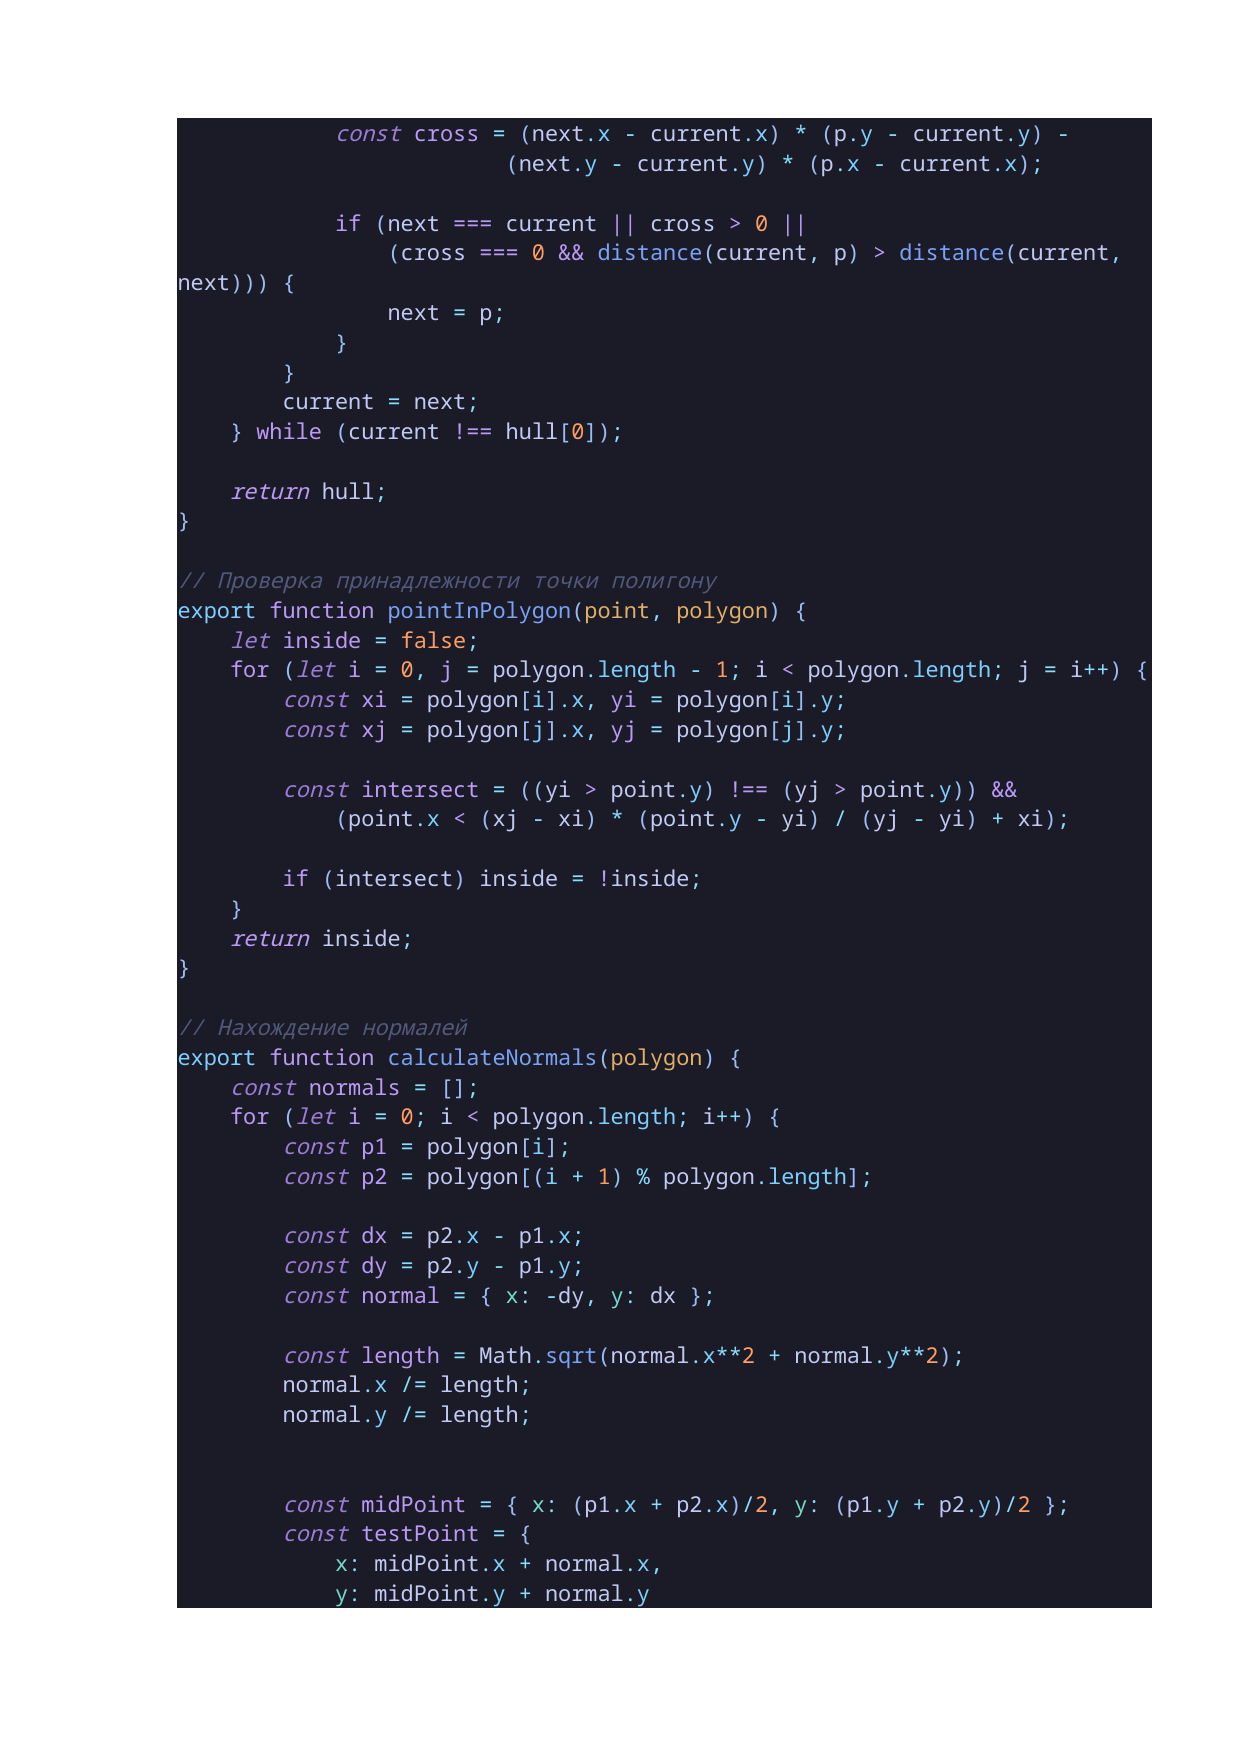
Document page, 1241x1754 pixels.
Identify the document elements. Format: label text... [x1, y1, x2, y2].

text const p2 = polygon[(i + 1) % polygon.length]; [177, 1161, 1152, 1191]
text (next.y - current.y) * (p.x - current.x); [177, 148, 1152, 178]
text } [177, 505, 1152, 535]
text return hull; [177, 476, 1152, 505]
text let inside = false; [177, 624, 1152, 654]
text x: midPoint.x + normal.x, [177, 1548, 1152, 1578]
text const p1 = polygon[i]; [177, 1131, 1152, 1161]
text current = next; [177, 386, 1152, 416]
text const dx = p2.x - p1.x; [177, 1220, 1152, 1250]
text if (intersect) inside = !inside; [177, 863, 1152, 893]
text } [177, 356, 1152, 386]
text // Проверка принадлежности точки полигону [177, 565, 1152, 595]
text for (let i = 0; i < polygon.length; i++) { [177, 1101, 1152, 1131]
text } [177, 327, 1152, 356]
text next = p; [177, 297, 1152, 327]
text for (let i = 0, j = polygon.length - 1; i < polygon.length; j = i++) { [177, 654, 1152, 684]
text // Нахождение нормалей [177, 1012, 1152, 1042]
text } while (current !== hull[0]); [177, 416, 1152, 446]
text normal.y /= length; [177, 1399, 1152, 1429]
text const dy = p2.y - p1.y; [177, 1250, 1152, 1280]
text const length = Math.sqrt(normal.x**2 + normal.y**2); [177, 1339, 1152, 1369]
text export function pointInPolygon(point, polygon) { [177, 595, 1152, 624]
text const xi = polygon[i].x, yi = polygon[i].y; [177, 684, 1152, 714]
text export function calculateNormals(polygon) { [177, 1042, 1152, 1071]
text (point.x < (xj - xi) * (point.y - yi) / (yj - yi) + xi); [177, 803, 1152, 833]
text const testPoint = { [177, 1518, 1152, 1548]
text y: midPoint.y + normal.y [177, 1578, 1152, 1608]
text const cross = (next.x - current.x) * (p.y - current.y) - [177, 118, 1152, 148]
text const midPoint = { x: (p1.x + p2.x)/2, y: (p1.y + p2.y)/2 }; [177, 1488, 1152, 1518]
text } [177, 952, 1152, 982]
text if (next === current || cross > 0 || [177, 207, 1152, 237]
text normal.x /= length; [177, 1369, 1152, 1399]
text const intersect = ((yi > point.y) !== (yj > point.y)) && [177, 773, 1152, 803]
text const normals = []; [177, 1071, 1152, 1101]
text const xj = polygon[j].x, yj = polygon[j].y; [177, 714, 1152, 744]
text } [177, 893, 1152, 922]
text (cross === 0 && distance(current, p) > distance(current, next))) { [177, 237, 1152, 297]
text const normal = { x: -dy, y: dx }; [177, 1280, 1152, 1310]
text return inside; [177, 922, 1152, 952]
